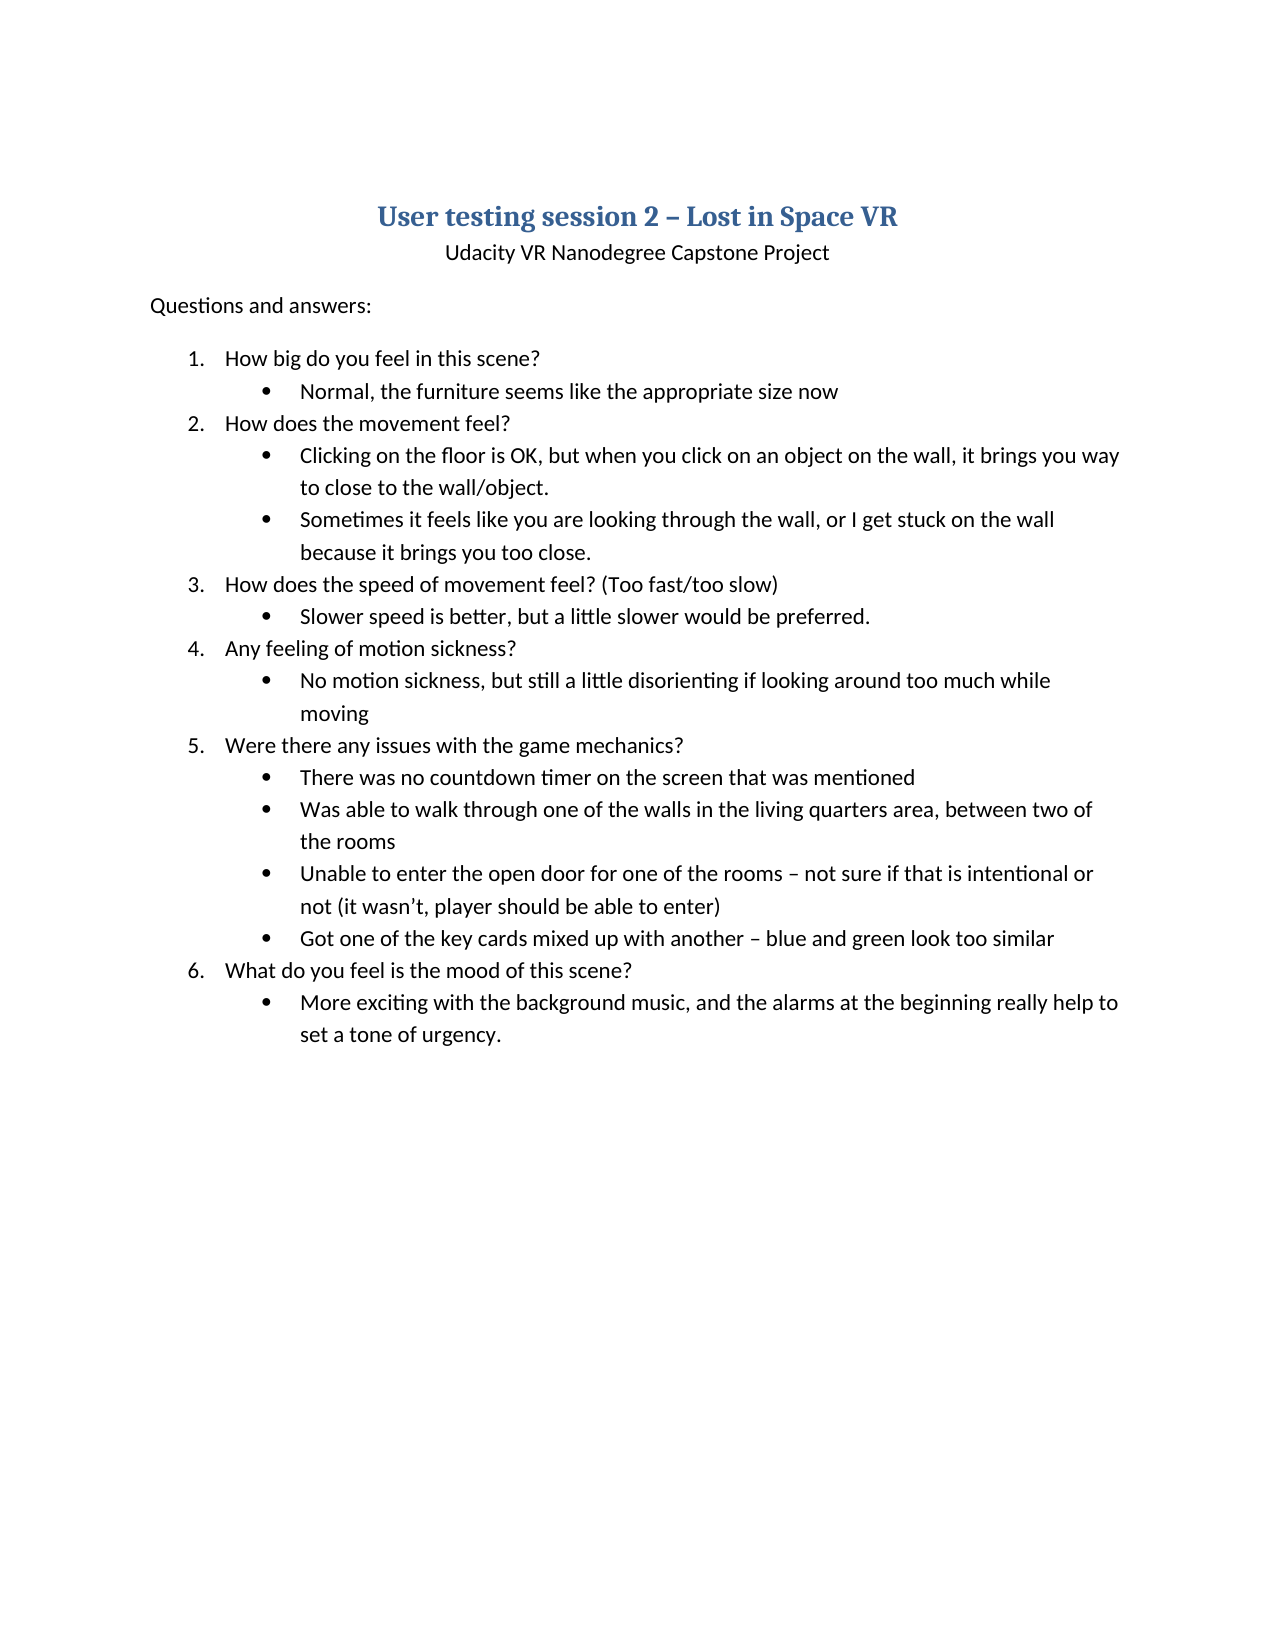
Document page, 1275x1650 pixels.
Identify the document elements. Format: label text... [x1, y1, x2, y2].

subtitle User testing session 2 – Lost in Space VR [150, 200, 1125, 233]
list No motion sickness, but still a little disorienting if looking around too much while moving [262, 666, 1125, 727]
list Sometimes it feels like you are looking through the wall, or I get stuck on the wall because it brings you too close. [262, 506, 1125, 566]
list Was able to walk through one of the walls in the living quarters area, between two of the rooms [262, 795, 1125, 855]
list How big do you feel in this scene? [187, 344, 1125, 373]
list What do you feel is the mood of this scene? [187, 956, 1125, 984]
list Any feeling of motion sickness? [187, 634, 1125, 662]
list Got one of the key cards mixed up with another – blue and green look too similar [262, 924, 1125, 952]
list How does the movement feel? [187, 409, 1125, 437]
list How does the speed of movement feel? (Too fast/too slow) [187, 570, 1125, 598]
list More exciting with the background music, and the alarms at the beginning really help to set a tone of urgency. [262, 988, 1125, 1048]
text Questions and answers: [150, 292, 1125, 319]
text Udacity VR Nanodegree Capstone Project [150, 238, 1125, 267]
list Clicking on the floor is OK, but when you click on an object on the wall, it brings you way to close to the wall/object. [262, 441, 1125, 501]
list There was no countdown timer on the screen that was mentioned [262, 763, 1125, 791]
list Normal, the furniture seems like the appropriate size now [262, 377, 1125, 405]
list Slower speed is better, but a little slower would be preferred. [262, 602, 1125, 630]
list Unable to enter the open door for one of the rooms – not sure if that is intentional or not (it wasn’t, player should be able to enter) [262, 859, 1125, 920]
list Were there any issues with the game mechanics? [187, 731, 1125, 759]
